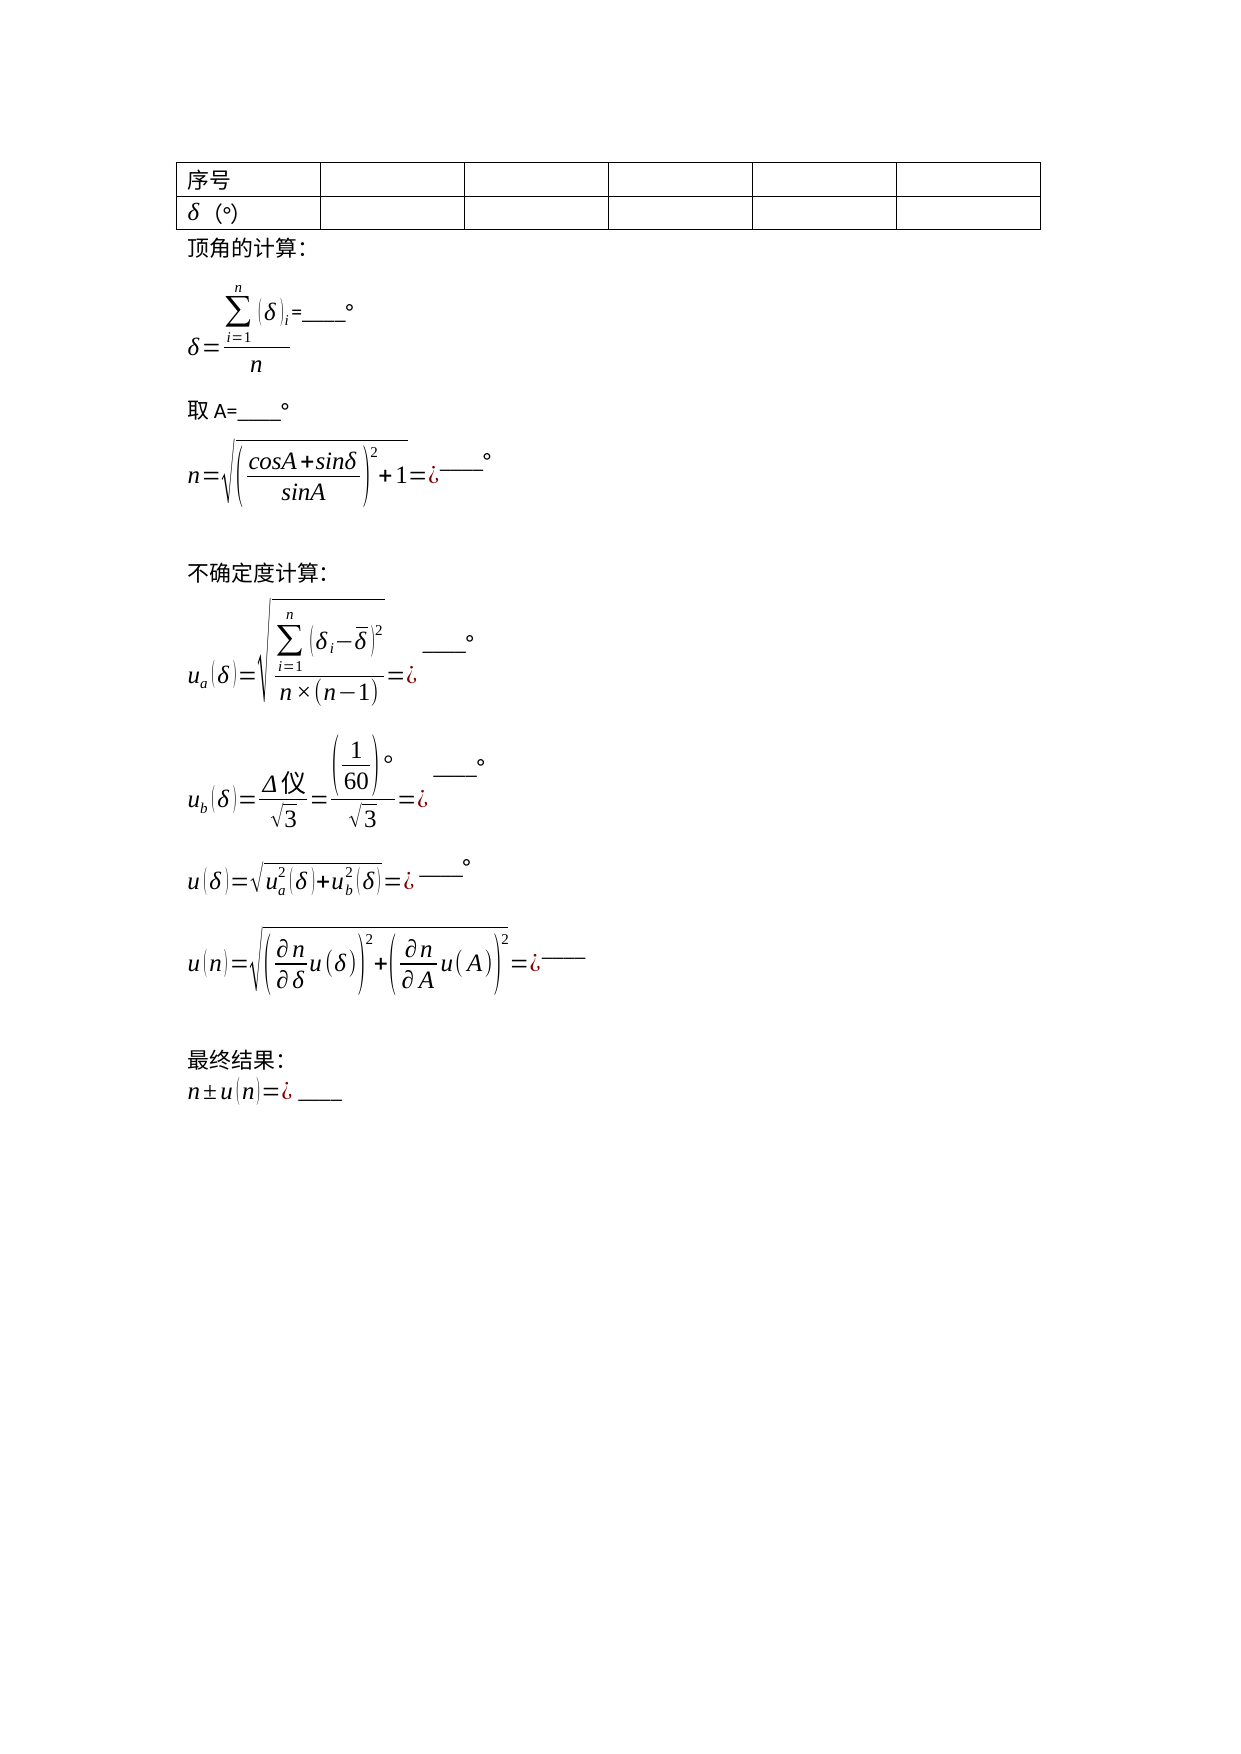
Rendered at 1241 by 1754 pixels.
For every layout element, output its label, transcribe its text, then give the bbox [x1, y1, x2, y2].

text 取A=____° [187, 393, 1053, 425]
text ____° [187, 588, 1053, 718]
table_cell [609, 163, 752, 196]
table_cell [321, 163, 464, 196]
table_cell [465, 163, 608, 196]
text 顶角的计算： [187, 230, 1053, 263]
text ____° [187, 718, 1053, 848]
table_cell [897, 197, 1040, 229]
table_cell （°） [177, 197, 320, 229]
table_cell [753, 163, 896, 196]
text 最终结果： [187, 1043, 1053, 1075]
table_cell [321, 197, 464, 229]
table_cell [753, 197, 896, 229]
text ____° [187, 425, 1053, 523]
text =____° [187, 263, 1053, 393]
table_cell 序号 [177, 163, 320, 196]
table_cell [465, 197, 608, 229]
text ____ [187, 913, 1053, 1010]
table_cell [609, 197, 752, 229]
text ____ [187, 1075, 1053, 1108]
text ____° [187, 848, 1053, 913]
table_cell [897, 163, 1040, 196]
text 不确定度计算： [187, 555, 1053, 588]
